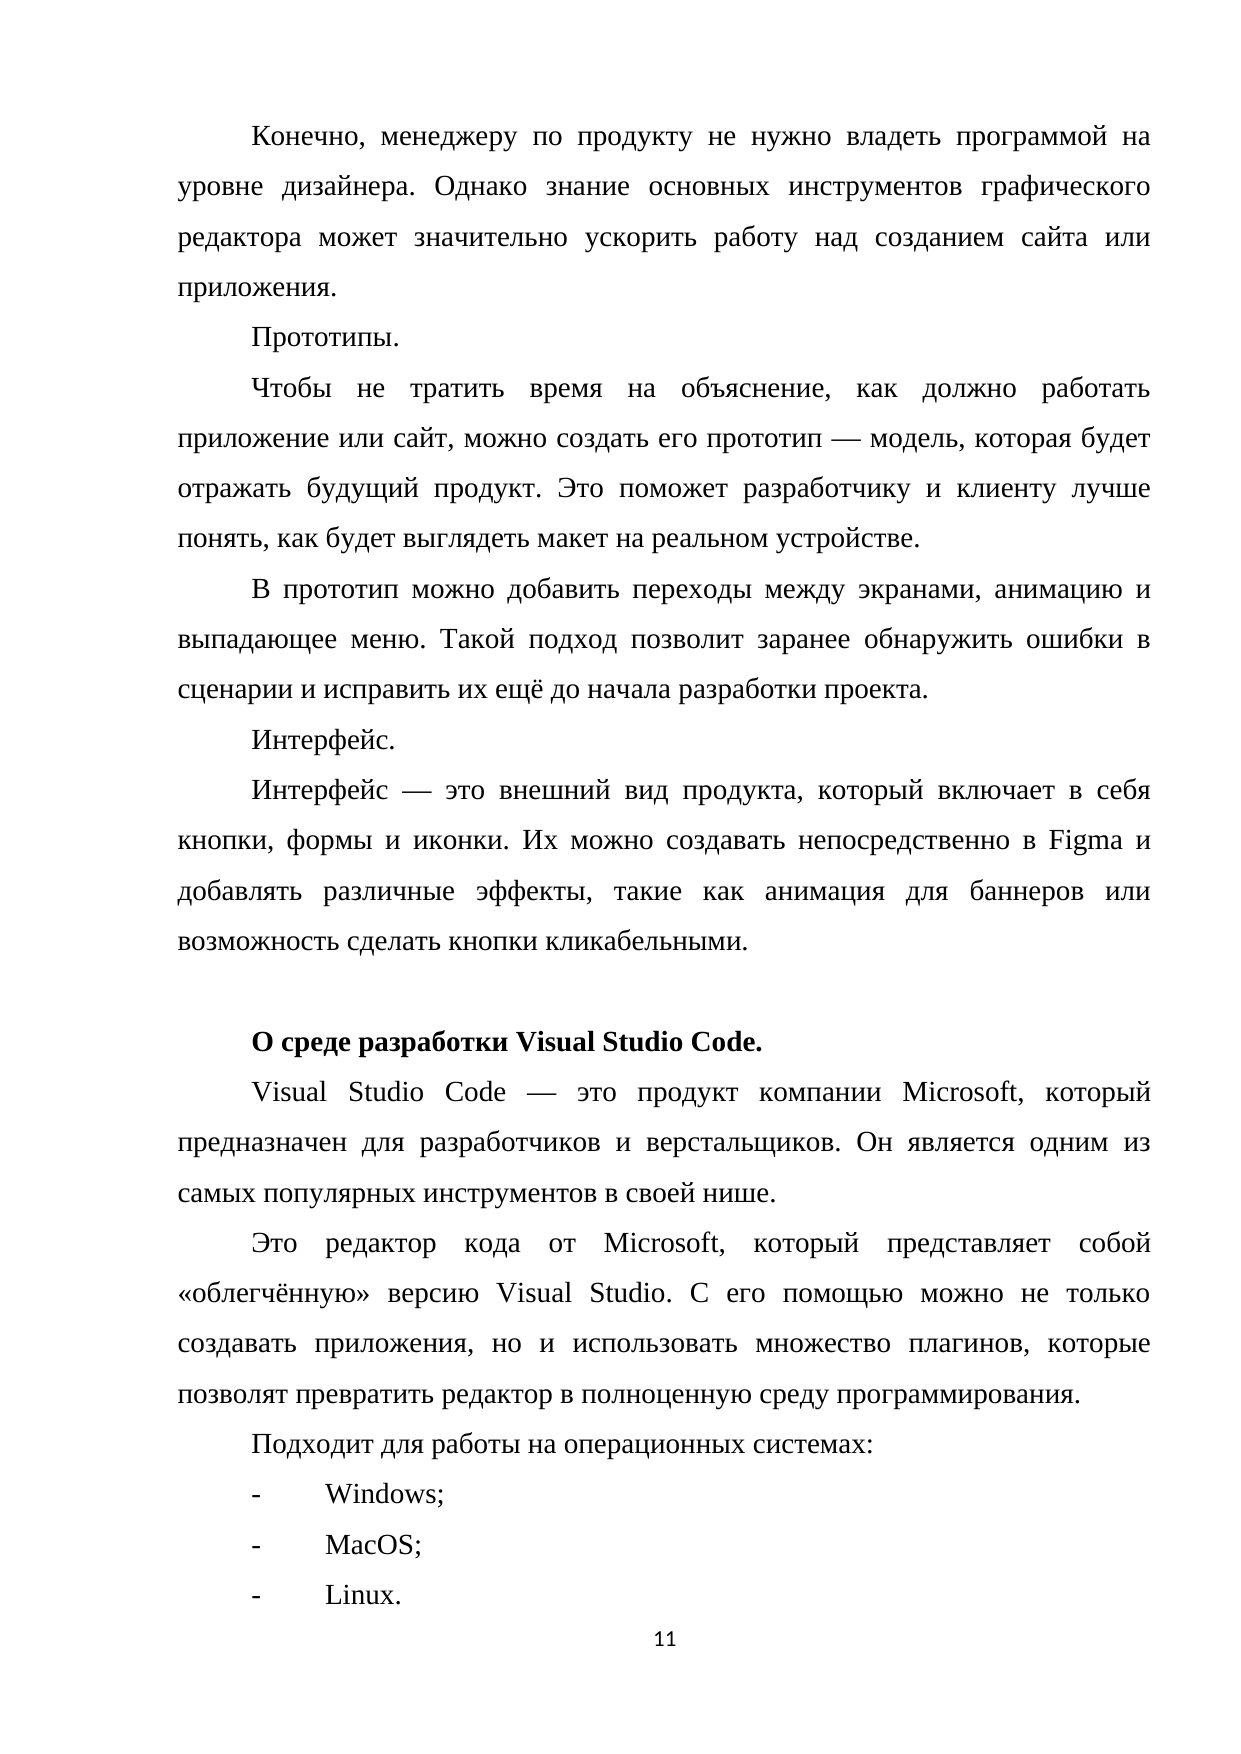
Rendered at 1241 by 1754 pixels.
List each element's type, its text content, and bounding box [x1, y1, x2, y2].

text Подходит для работы на операционных системах: [177, 1426, 1152, 1460]
text Конечно, менеджеру по продукту не нужно владеть программой на уровне дизайнера. Однако знание основных инструментов графического редактора может значительно ускорить работу над созданием сайта или приложения. [177, 118, 1152, 303]
text Интерфейс. [177, 722, 1152, 755]
text О среде разработки Visual Studio Code. [177, 1024, 1152, 1057]
text Visual Studio Code — это продукт компании Microsoft, который предназначен для разработчиков и верстальщиков. Он является одним из самых популярных инструментов в своей нише. [177, 1074, 1152, 1208]
text Чтобы не тратить время на объяснение, как должно работать приложение или сайт, можно создать его прототип — модель, которая будет отражать будущий продукт. Это поможет разработчику и клиенту лучше понять, как будет выглядеть макет на реальном устройстве. [177, 370, 1152, 554]
text Интерфейс — это внешний вид продукта, который включает в себя кнопки, формы и иконки. Их можно создавать непосредственно в Figma и добавлять различные эффекты, такие как анимация для баннеров или возможность сделать кнопки кликабельными. [177, 772, 1152, 957]
list MacOS; [177, 1527, 1152, 1560]
text Прототипы. [177, 319, 1152, 353]
text В прототип можно добавить переходы между экранами, анимацию и выпадающее меню. Такой подход позволит заранее обнаружить ошибки в сценарии и исправить их ещё до начала разработки проекта. [177, 571, 1152, 705]
text Это редактор кода от Microsoft, который представляет собой «облегчённую» версию Visual Studio. С его помощью можно не только создавать приложения, но и использовать множество плагинов, которые позволят превратить редактор в полноценную среду программирования. [177, 1225, 1152, 1409]
list Linux. [177, 1577, 1152, 1611]
list Windows; [177, 1477, 1152, 1510]
